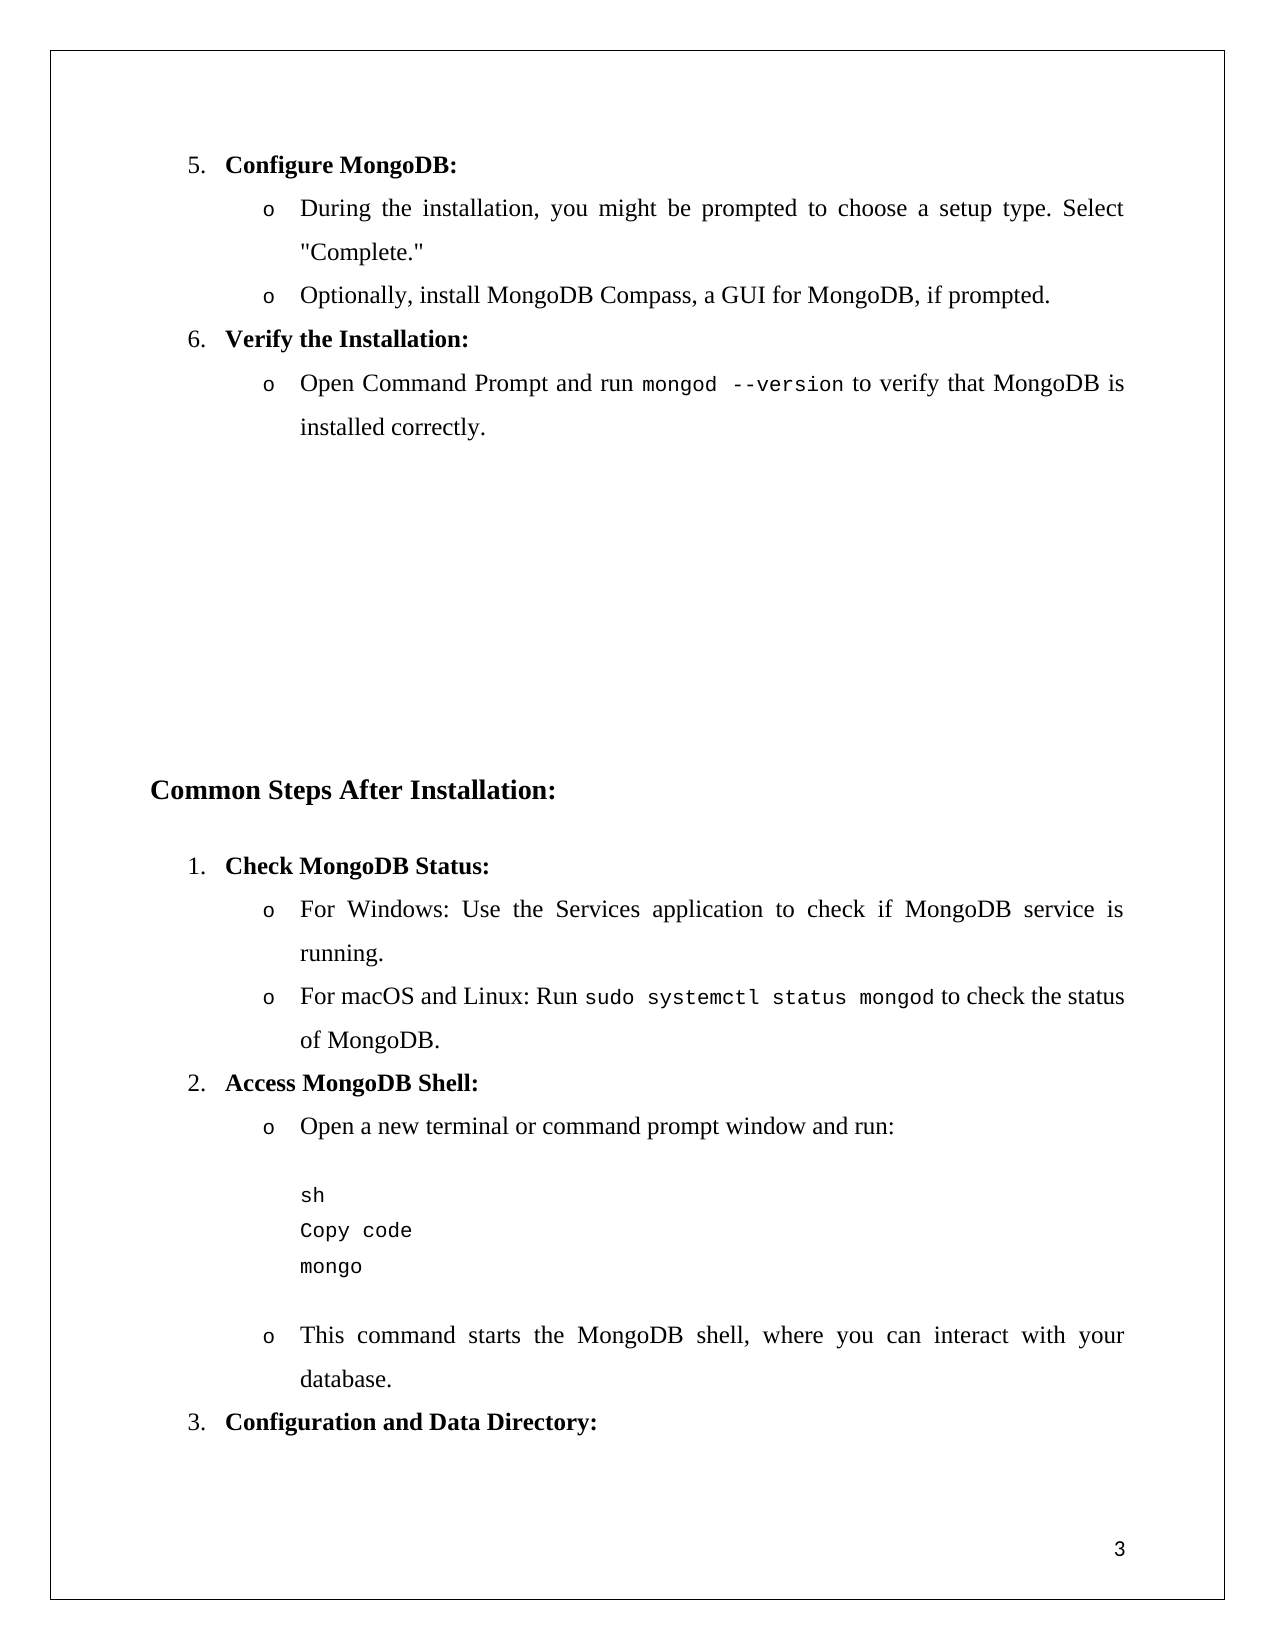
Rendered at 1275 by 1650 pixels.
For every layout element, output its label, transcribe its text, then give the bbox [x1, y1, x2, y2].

list Configure MongoDB: [187, 150, 1125, 179]
list This command starts the MongoDB shell, where you can interact with your database. [262, 1320, 1125, 1393]
list During the installation, you might be prompted to choose a setup type. Select "Complete." [262, 193, 1125, 266]
text sh [300, 1185, 1125, 1208]
list For macOS and Linux: Run sudo systemctl status mongod to check the status of MongoDB. [262, 981, 1125, 1054]
list Open a new terminal or command prompt window and run: [262, 1111, 1125, 1141]
list Configuration and Data Directory: [187, 1407, 1125, 1436]
list Optionally, install MongoDB Compass, a GUI for MongoDB, if prompted. [262, 280, 1125, 310]
text Copy code [300, 1220, 1125, 1244]
text mongo [300, 1256, 1125, 1279]
list Check MongoDB Status: [187, 851, 1125, 879]
list Open Command Prompt and run mongod --version to verify that MongoDB is installed correctly. [262, 368, 1125, 440]
list For Windows: Use the Services application to check if MongoDB service is running. [262, 894, 1125, 967]
list Verify the Installation: [187, 324, 1125, 353]
text Common Steps After Installation: [150, 773, 1125, 806]
list Access MongoDB Shell: [187, 1068, 1125, 1097]
